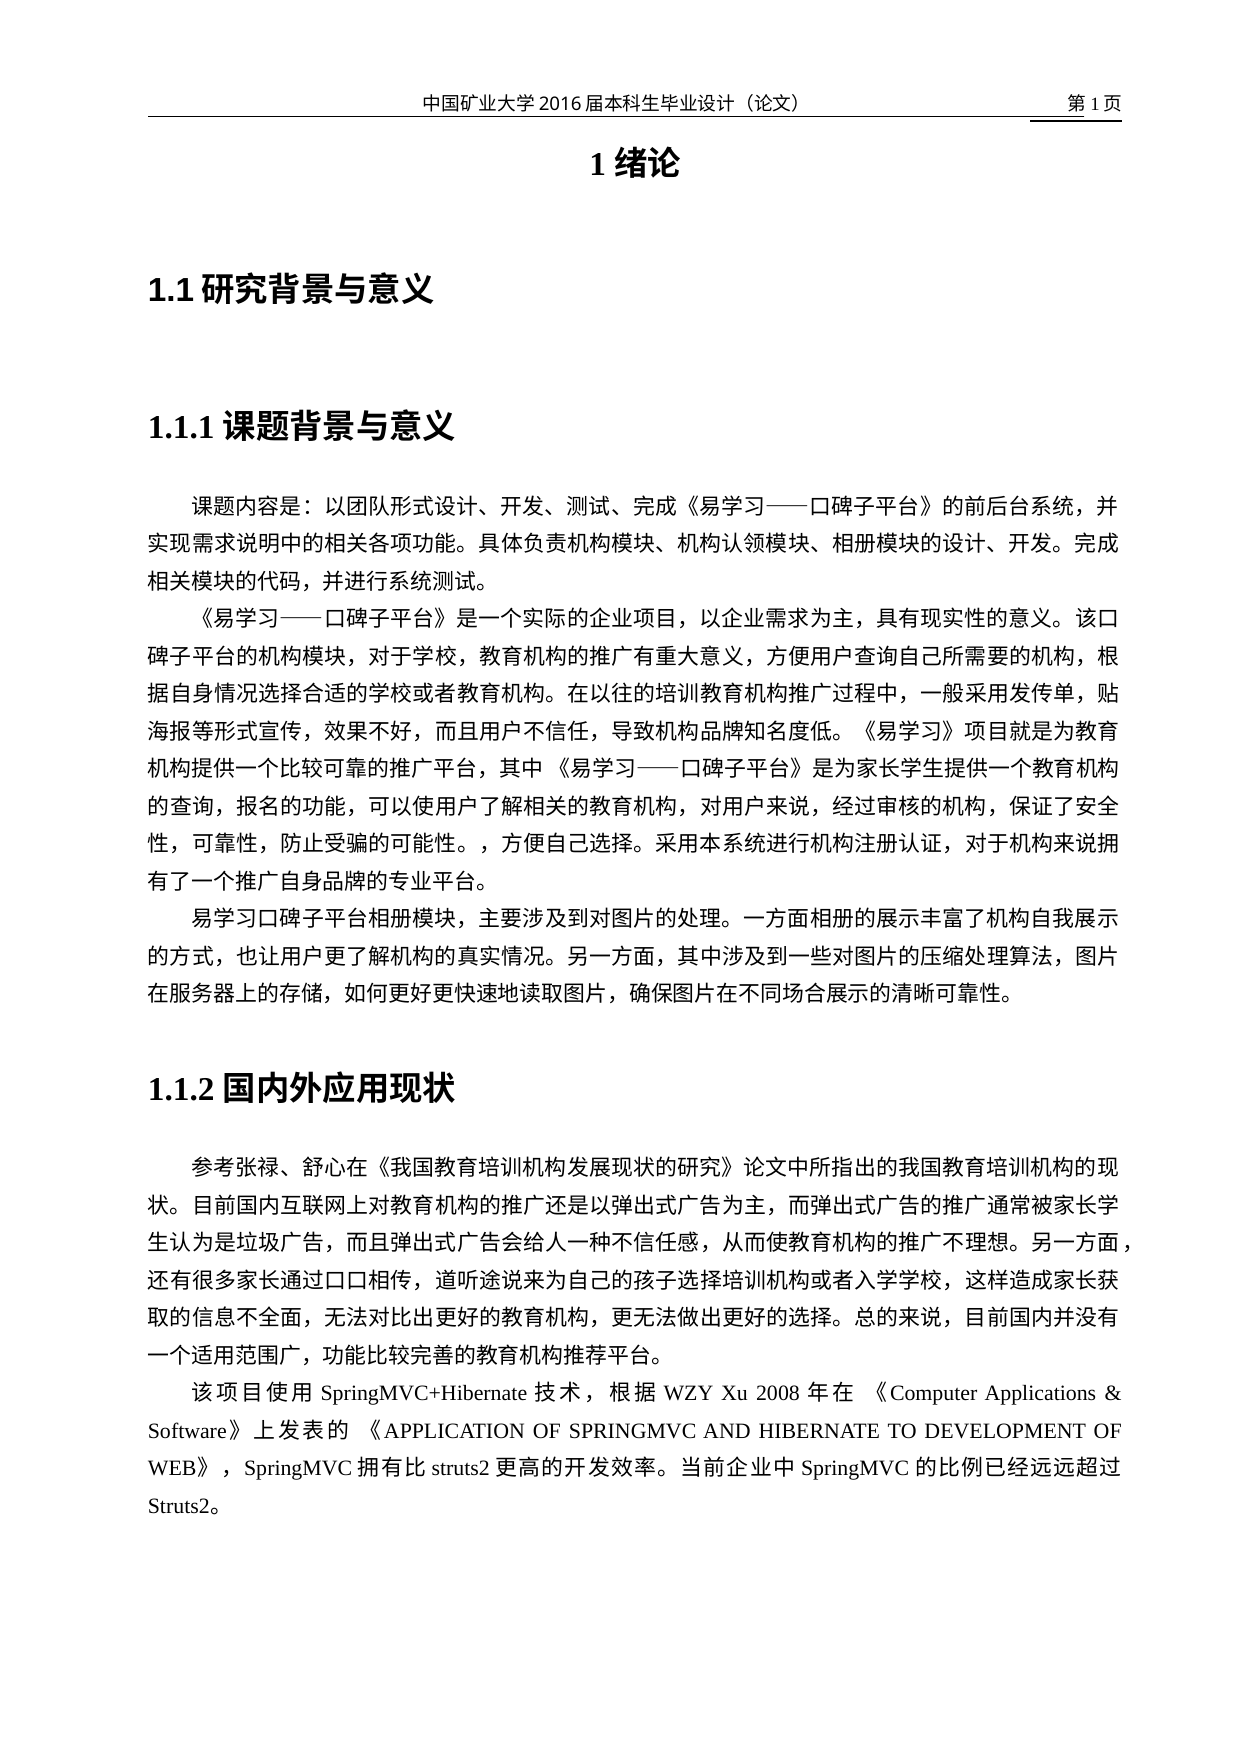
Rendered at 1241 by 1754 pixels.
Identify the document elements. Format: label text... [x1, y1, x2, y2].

text 《易学习——口碑子平台》是一个实际的企业项目，以企业需求为主，具有现实性的意义。该口碑子平台的机构模块，对于学校，教育机构的推广有重大意义，方便用户查询自己所需要的机构，根据自身情况选择合适的学校或者教育机构。在以往的培训教育机构推广过程中，一般采用发传单，贴海报等形式宣传，效果不好，而且用户不信任，导致机构品牌知名度低。《易学习》项目就是为教育机构提供一个比较可靠的推广平台，其中 《易学习——口碑子平台》是为家长学生提供一个教育机构的查询，报名的功能，可以使用户了解相关的教育机构，对用户来说，经过审核的机构，保证了安全性，可靠性，防止受骗的可能性。，方便自己选择。采用本系统进行机构注册认证，对于机构来说拥有了一个推广自身品牌的专业平台。 [148, 598, 1122, 898]
subtitle 课题背景与意义 [148, 387, 1122, 462]
text 该项目使用SpringMVC+Hibernate技术，根据WZY Xu 2008年在 《Computer Applications & Software》上发表的 《APPLICATION OF SPRINGMVC AND HIBERNATE TO DEVELOPMENT OF WEB》，SpringMVC拥有比struts2更高的开发效率。当前企业中SpringMVC的比例已经远远超过Struts2。 [148, 1372, 1122, 1522]
subtitle 国内外应用现状 [148, 1048, 1122, 1123]
text 课题内容是：以团队形式设计、开发、测试、完成《易学习——口碑子平台》的前后台系统，并实现需求说明中的相关各项功能。具体负责机构模块、机构认领模块、相册模块的设计、开发。完成相关模块的代码，并进行系统测试。 [148, 486, 1122, 598]
text 易学习口碑子平台相册模块，主要涉及到对图片的处理。一方面相册的展示丰富了机构自我展示的方式，也让用户更了解机构的真实情况。另一方面，其中涉及到一些对图片的压缩处理算法，图片在服务器上的存储，如何更好更快速地读取图片，确保图片在不同场合展示的清晰可靠性。 [148, 898, 1122, 1011]
subtitle 1.1研究背景与意义 [148, 250, 1122, 325]
subtitle 绪论 [148, 123, 1122, 198]
text 参考张禄、舒心在《我国教育培训机构发展现状的研究》论文中所指出的我国教育培训机构的现状。目前国内互联网上对教育机构的推广还是以弹出式广告为主，而弹出式广告的推广通常被家长学生认为是垃圾广告，而且弹出式广告会给人一种不信任感，从而使教育机构的推广不理想。另一方面，还有很多家长通过口口相传，道听途说来为自己的孩子选择培训机构或者入学学校，这样造成家长获取的信息不全面，无法对比出更好的教育机构，更无法做出更好的选择。总的来说，目前国内并没有一个适用范围广，功能比较完善的教育机构推荐平台。 [148, 1147, 1122, 1372]
